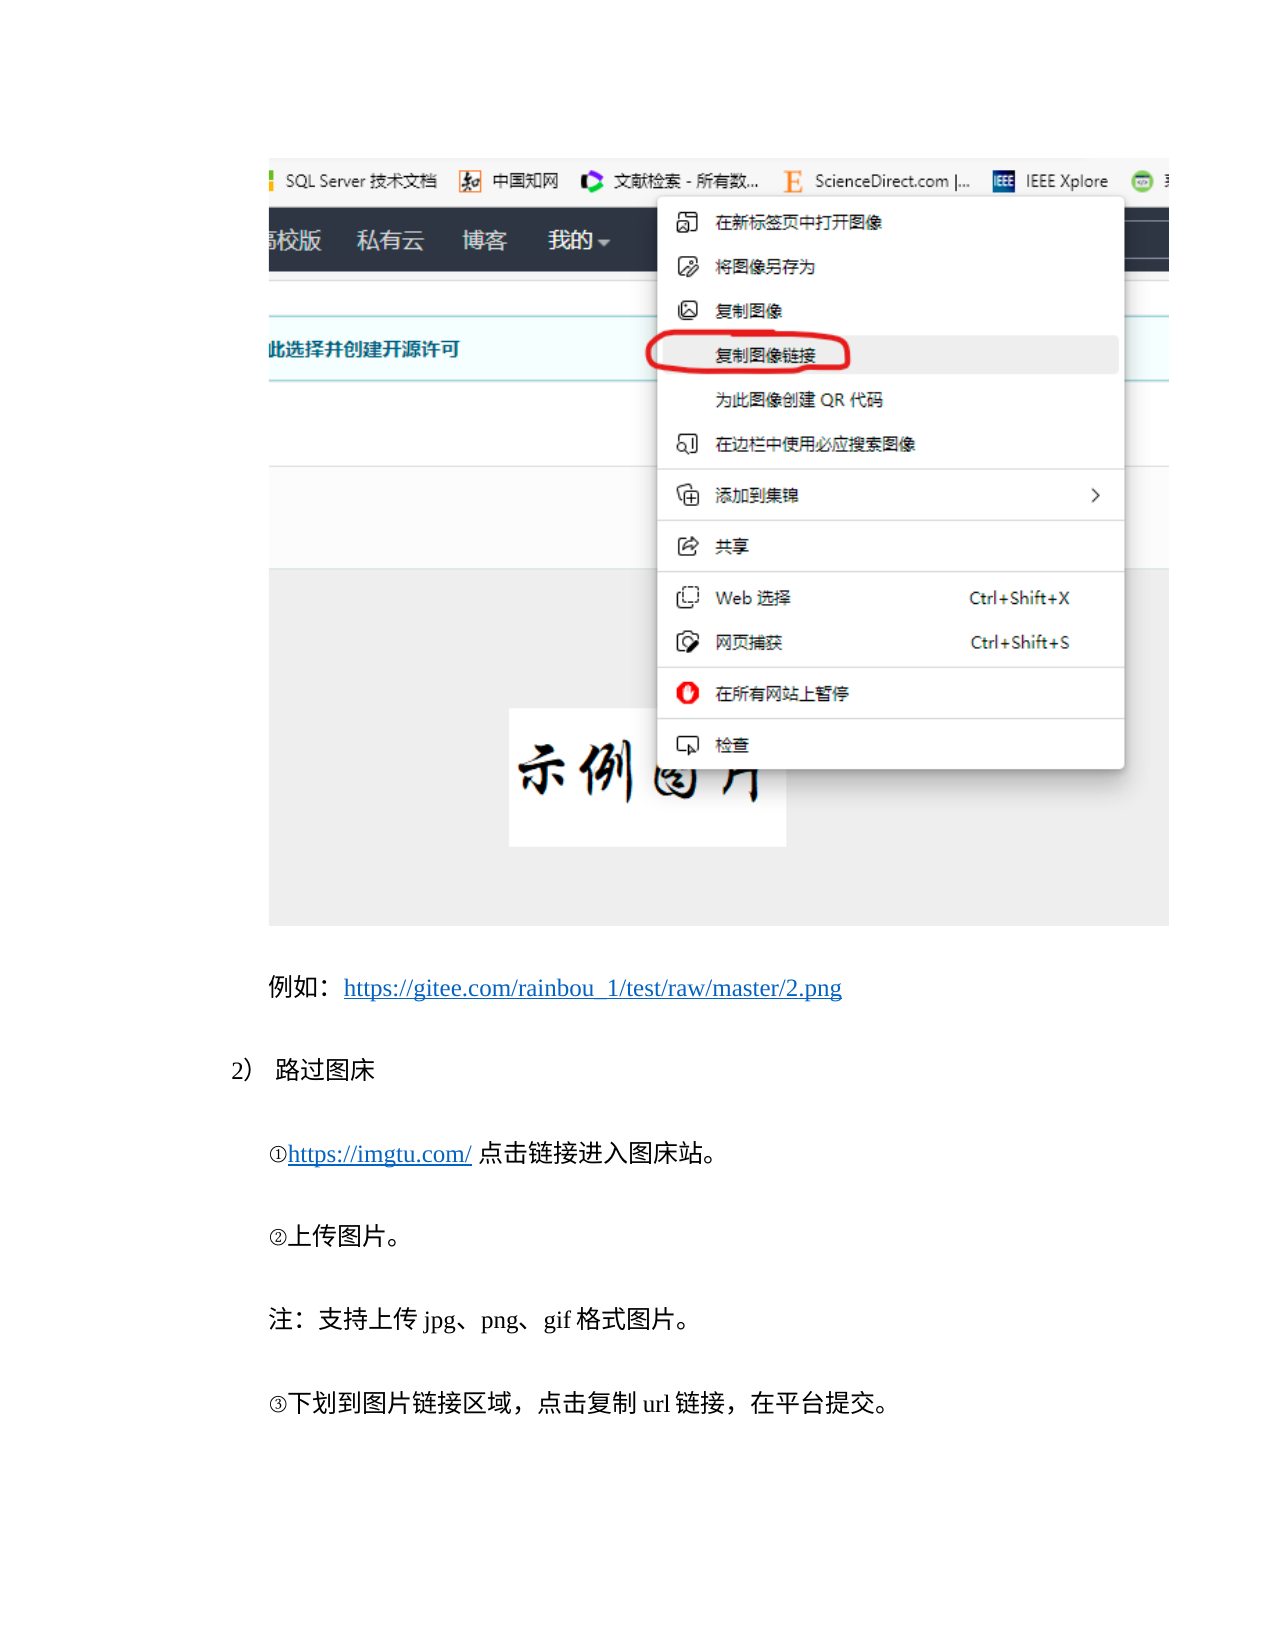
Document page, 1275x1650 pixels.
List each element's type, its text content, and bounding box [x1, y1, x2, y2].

list ②上传图片。 [269, 1202, 1087, 1267]
picture [268, 158, 1169, 926]
list 例如：https://gitee.com/rainbou_1/test/raw/master/2.png [269, 953, 1087, 1018]
list ①https://imgtu.com/ 点击链接进入图床站。 [269, 1119, 1087, 1184]
list 注：支持上传jpg、png、gif格式图片。 [269, 1286, 1087, 1351]
list 路过图床 [231, 1036, 1087, 1101]
list ③下划到图片链接区域，点击复制url链接，在平台提交。 [269, 1369, 1087, 1434]
